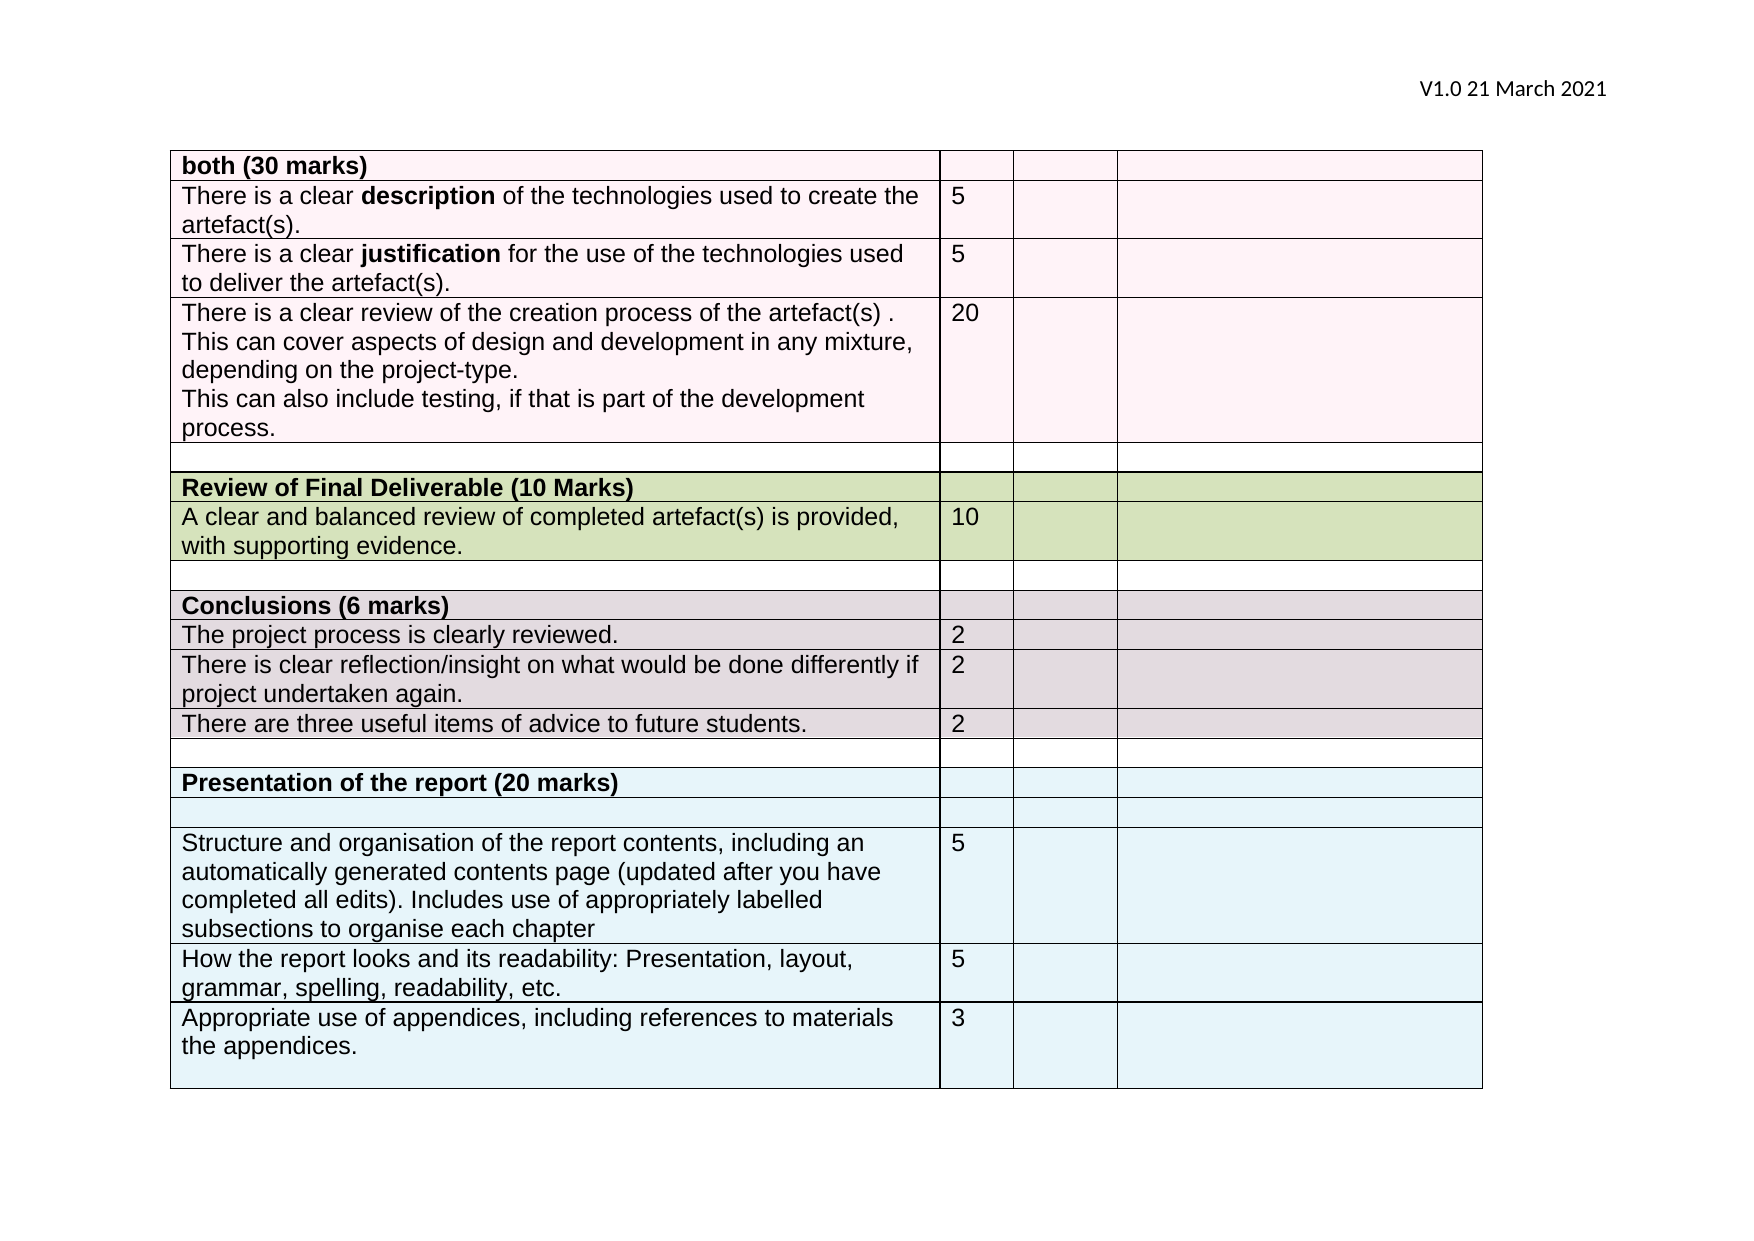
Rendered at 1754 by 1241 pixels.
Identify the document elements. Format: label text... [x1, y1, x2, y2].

table_cell There is a clear justification for the use of the technologies used to deliver the artefact(s). [171, 239, 939, 297]
table_cell [1014, 298, 1117, 442]
table_cell Presentation of the report (20 marks) [171, 768, 939, 797]
table_cell [1014, 828, 1117, 943]
table_cell 5 [941, 239, 1013, 297]
table_cell [1118, 620, 1482, 649]
table_cell [1118, 768, 1482, 797]
table_cell [1118, 239, 1482, 297]
table_cell [1118, 561, 1482, 589]
table_cell [1014, 591, 1117, 619]
table_cell [1118, 828, 1482, 943]
table_cell [171, 798, 939, 827]
table_cell 5 [941, 181, 1013, 238]
table_cell [1014, 181, 1117, 238]
table_cell [1014, 443, 1117, 471]
table_cell [1014, 798, 1117, 827]
table_cell [1014, 561, 1117, 589]
table_cell [1118, 798, 1482, 827]
table_cell 20 [941, 298, 1013, 442]
table_cell 2 [941, 650, 1013, 708]
table_cell [1014, 650, 1117, 708]
table_cell [171, 443, 939, 471]
table_cell [1014, 473, 1117, 501]
table_cell 5 [941, 828, 1013, 943]
table_cell There is clear reflection/insight on what would be done differently if project undertaken again. [171, 650, 939, 708]
table_cell [1014, 709, 1117, 737]
table_cell [941, 473, 1013, 501]
table_cell There is a clear description of the technologies used to create the artefact(s). [171, 181, 939, 238]
table_cell [1118, 650, 1482, 708]
table_cell [941, 591, 1013, 619]
table_cell 3 [941, 1003, 1013, 1088]
table_cell There are three useful items of advice to future students. [171, 709, 939, 737]
table_cell [1118, 181, 1482, 238]
table_cell 2 [941, 620, 1013, 649]
table_cell [1014, 944, 1117, 1001]
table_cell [171, 151, 939, 180]
table_cell [1118, 151, 1482, 180]
table_cell [1014, 768, 1117, 797]
table_cell [1014, 739, 1117, 767]
table_cell 10 [941, 502, 1013, 560]
table_cell Structure and organisation of the report contents, including an automatically generated contents page (updated after you have completed all edits). Includes use of appropriately labelled subsections to organise each chapter [171, 828, 939, 943]
table_cell [1118, 709, 1482, 737]
table_cell [941, 443, 1013, 471]
table_cell [941, 768, 1013, 797]
table_cell [941, 798, 1013, 827]
table_cell How the report looks and its readability: Presentation, layout, grammar, spelling, readability, etc. [171, 944, 939, 1001]
table_cell The project process is clearly reviewed. [171, 620, 939, 649]
table_cell 5 [941, 944, 1013, 1001]
table_cell Appropriate use of appendices, including references to materials the appendices. [171, 1003, 939, 1088]
table_cell [1118, 443, 1482, 471]
table_cell Review of Final Deliverable (10 Marks) [171, 473, 939, 501]
table_cell [941, 561, 1013, 589]
table_cell [1118, 1003, 1482, 1088]
table_cell [1014, 620, 1117, 649]
table_cell [941, 151, 1013, 180]
table_cell [1014, 239, 1117, 297]
table_cell [171, 561, 939, 589]
table_cell Conclusions (6 marks) [171, 591, 939, 619]
table_cell [1118, 739, 1482, 767]
table_cell [1014, 1003, 1117, 1088]
table_cell 2 [941, 709, 1013, 737]
table_cell [1118, 473, 1482, 501]
table_cell [1014, 151, 1117, 180]
table_cell There is a clear review of the creation process of the artefact(s) . This can cover aspects of design and development in any mixture, depending on the project-type. This can also include testing, if that is part of the development process. [171, 298, 939, 442]
table_cell [1118, 298, 1482, 442]
table_cell [171, 739, 939, 767]
table_cell [1014, 502, 1117, 560]
table_cell [941, 739, 1013, 767]
table_cell [1118, 591, 1482, 619]
table_cell [1118, 502, 1482, 560]
table_cell [1118, 944, 1482, 1001]
table_cell A clear and balanced review of completed artefact(s) is provided, with supporting evidence. [171, 502, 939, 560]
